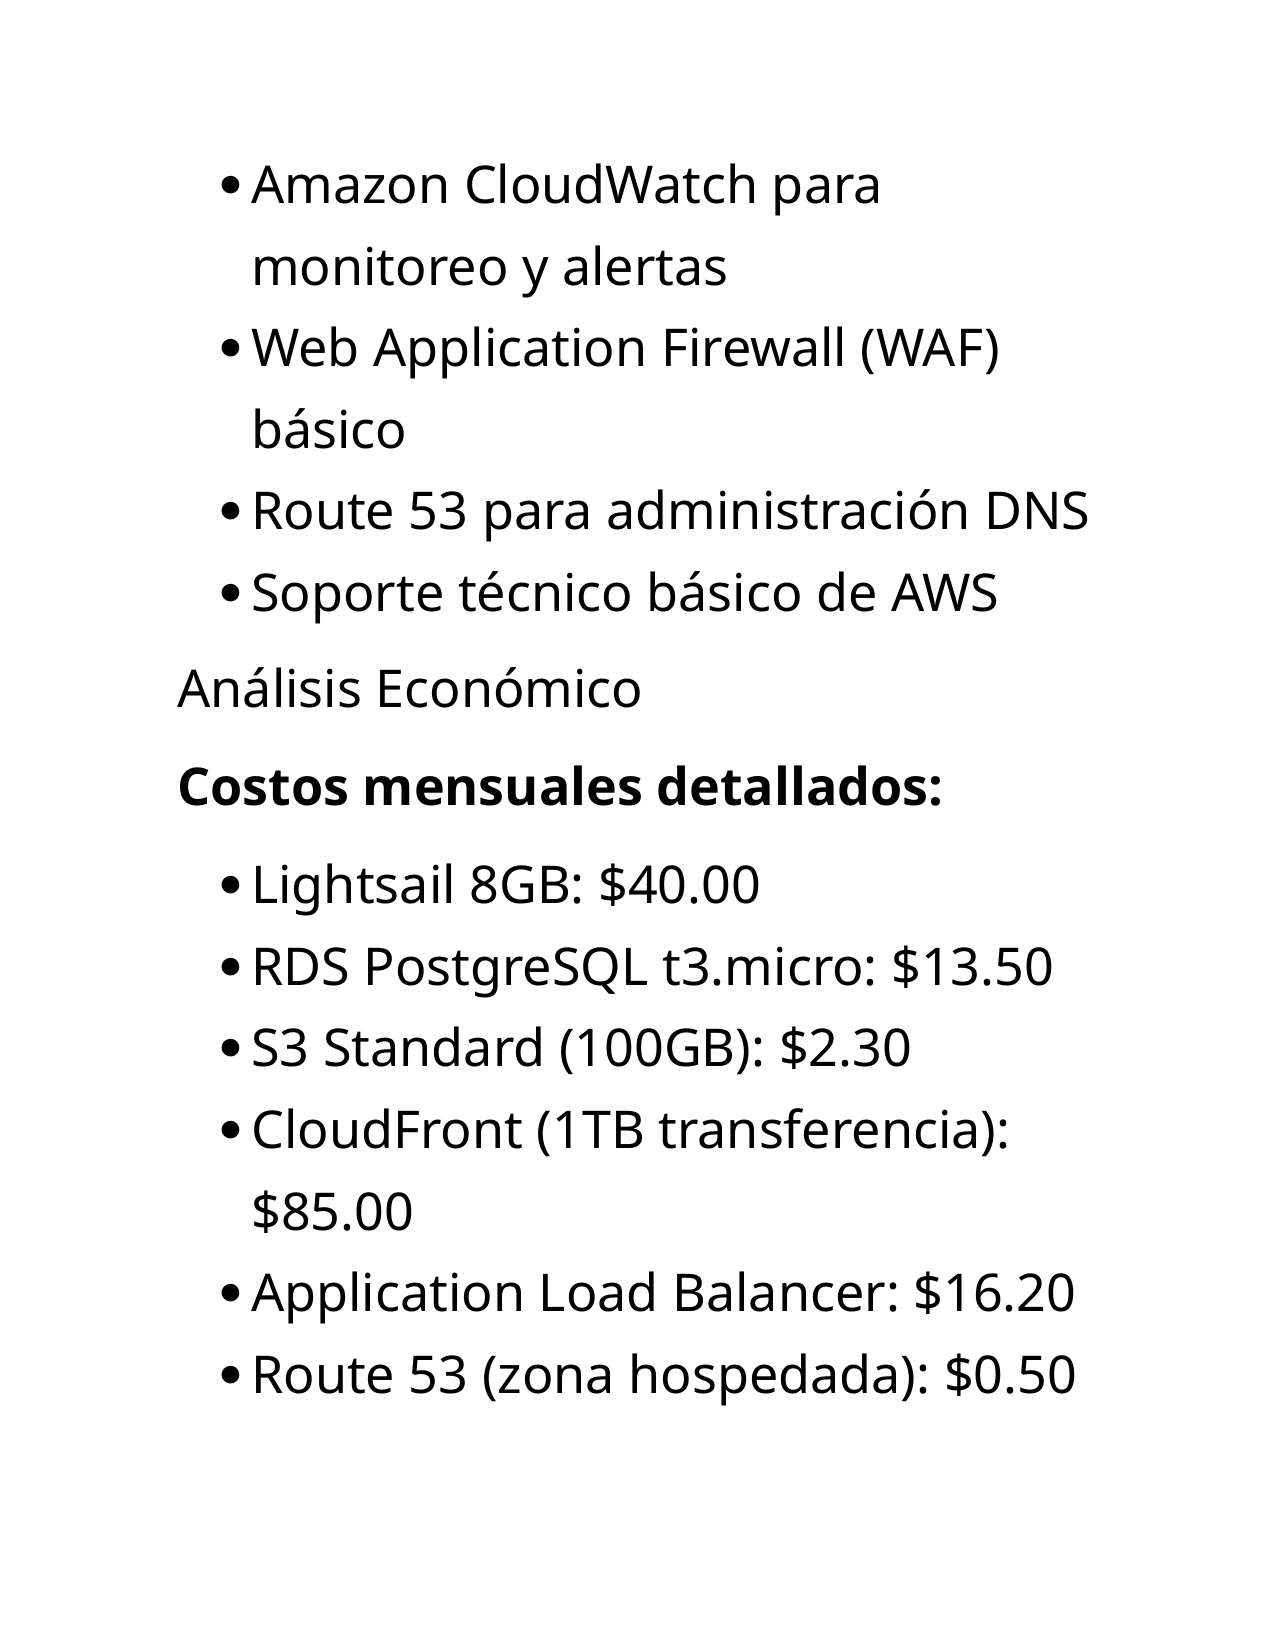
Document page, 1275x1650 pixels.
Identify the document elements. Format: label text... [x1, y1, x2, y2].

list Lightsail 8GB: $40.00 [222, 848, 1098, 919]
list Application Load Balancer: $16.20 [222, 1256, 1098, 1327]
list Soporte técnico básico de AWS [222, 555, 1098, 626]
list S3 Standard (100GB): $2.30 [222, 1011, 1098, 1082]
subtitle Análisis Económico [177, 652, 1098, 722]
list Route 53 para administración DNS [222, 474, 1098, 545]
text Costos mensuales detallados: [177, 750, 1098, 821]
list Amazon CloudWatch para monitoreo y alertas [222, 148, 1098, 300]
list Route 53 (zona hospedada): $0.50 [222, 1337, 1098, 1408]
list Web Application Firewall (WAF) básico [222, 311, 1098, 463]
list CloudFront (1TB transferencia): $85.00 [222, 1093, 1098, 1245]
list RDS PostgreSQL t3.micro: $13.50 [222, 929, 1098, 1001]
